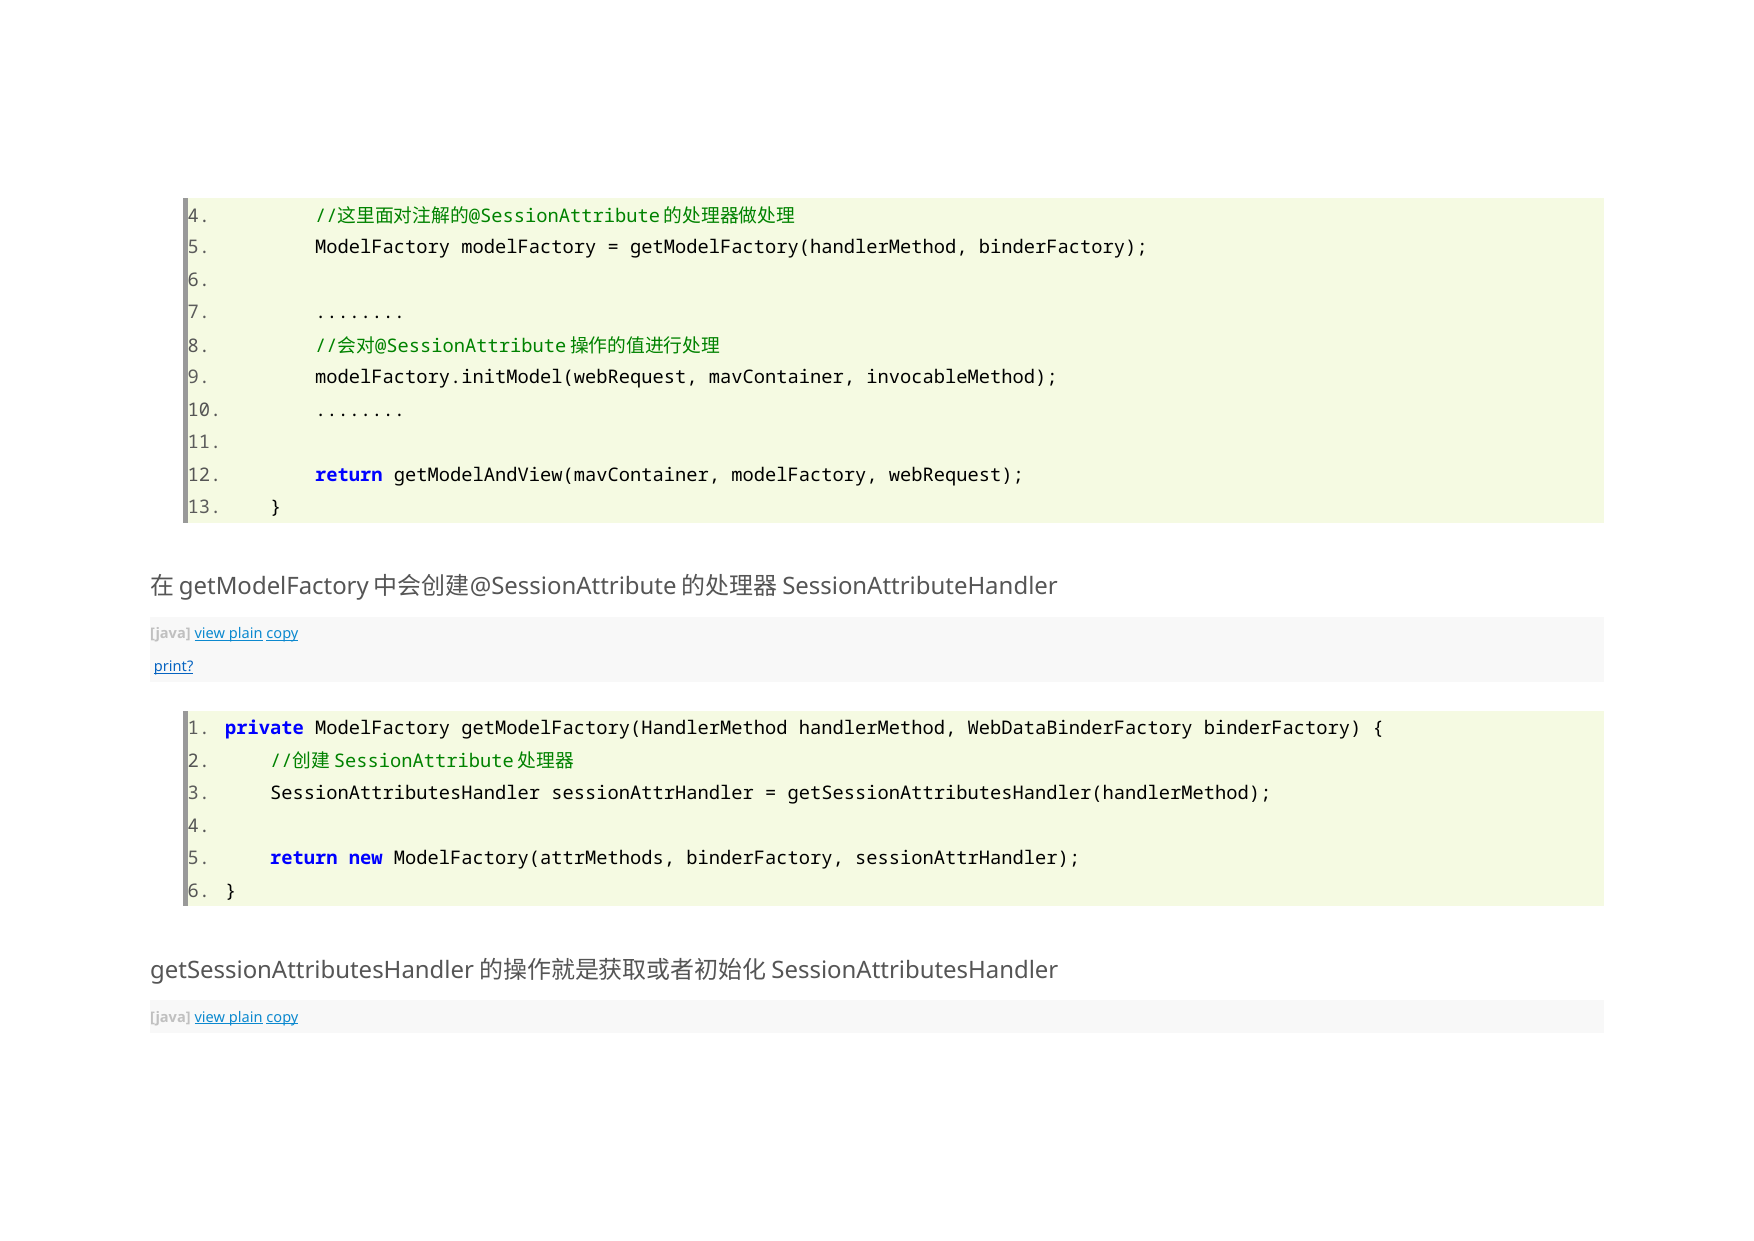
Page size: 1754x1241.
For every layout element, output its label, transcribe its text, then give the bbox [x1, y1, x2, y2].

list private ModelFactory getModelFactory(HandlerMethod handlerMethod, WebDataBinderFactory binderFactory) { [188, 711, 1604, 743]
list ........ [188, 295, 1604, 328]
text print? [150, 649, 1604, 682]
text 在getModelFactory中会创建@SessionAttribute的处理器SessionAttributeHandler [150, 552, 1604, 617]
list return new ModelFactory(attrMethods, binderFactory, sessionAttrHandler); [188, 841, 1604, 873]
list //这里面对注解的@SessionAttribute的处理器做处理 [188, 198, 1604, 230]
list SessionAttributesHandler sessionAttrHandler = getSessionAttributesHandler(handlerMethod); [188, 776, 1604, 808]
list ........ [188, 393, 1604, 425]
list } [188, 490, 1604, 523]
list return getModelAndView(mavContainer, modelFactory, webRequest); [188, 458, 1604, 490]
list //创建SessionAttribute处理器 [188, 743, 1604, 776]
list modelFactory.initModel(webRequest, mavContainer, invocableMethod); [188, 360, 1604, 393]
text [java] view plain copy [150, 617, 1604, 649]
list ModelFactory modelFactory = getModelFactory(handlerMethod, binderFactory); [188, 230, 1604, 263]
list } [188, 873, 1604, 906]
text [java] view plain copy [150, 1000, 1604, 1033]
text getSessionAttributesHandler的操作就是获取或者初始化SessionAttributesHandler [150, 935, 1604, 1000]
list //会对@SessionAttribute操作的值进行处理 [188, 328, 1604, 360]
